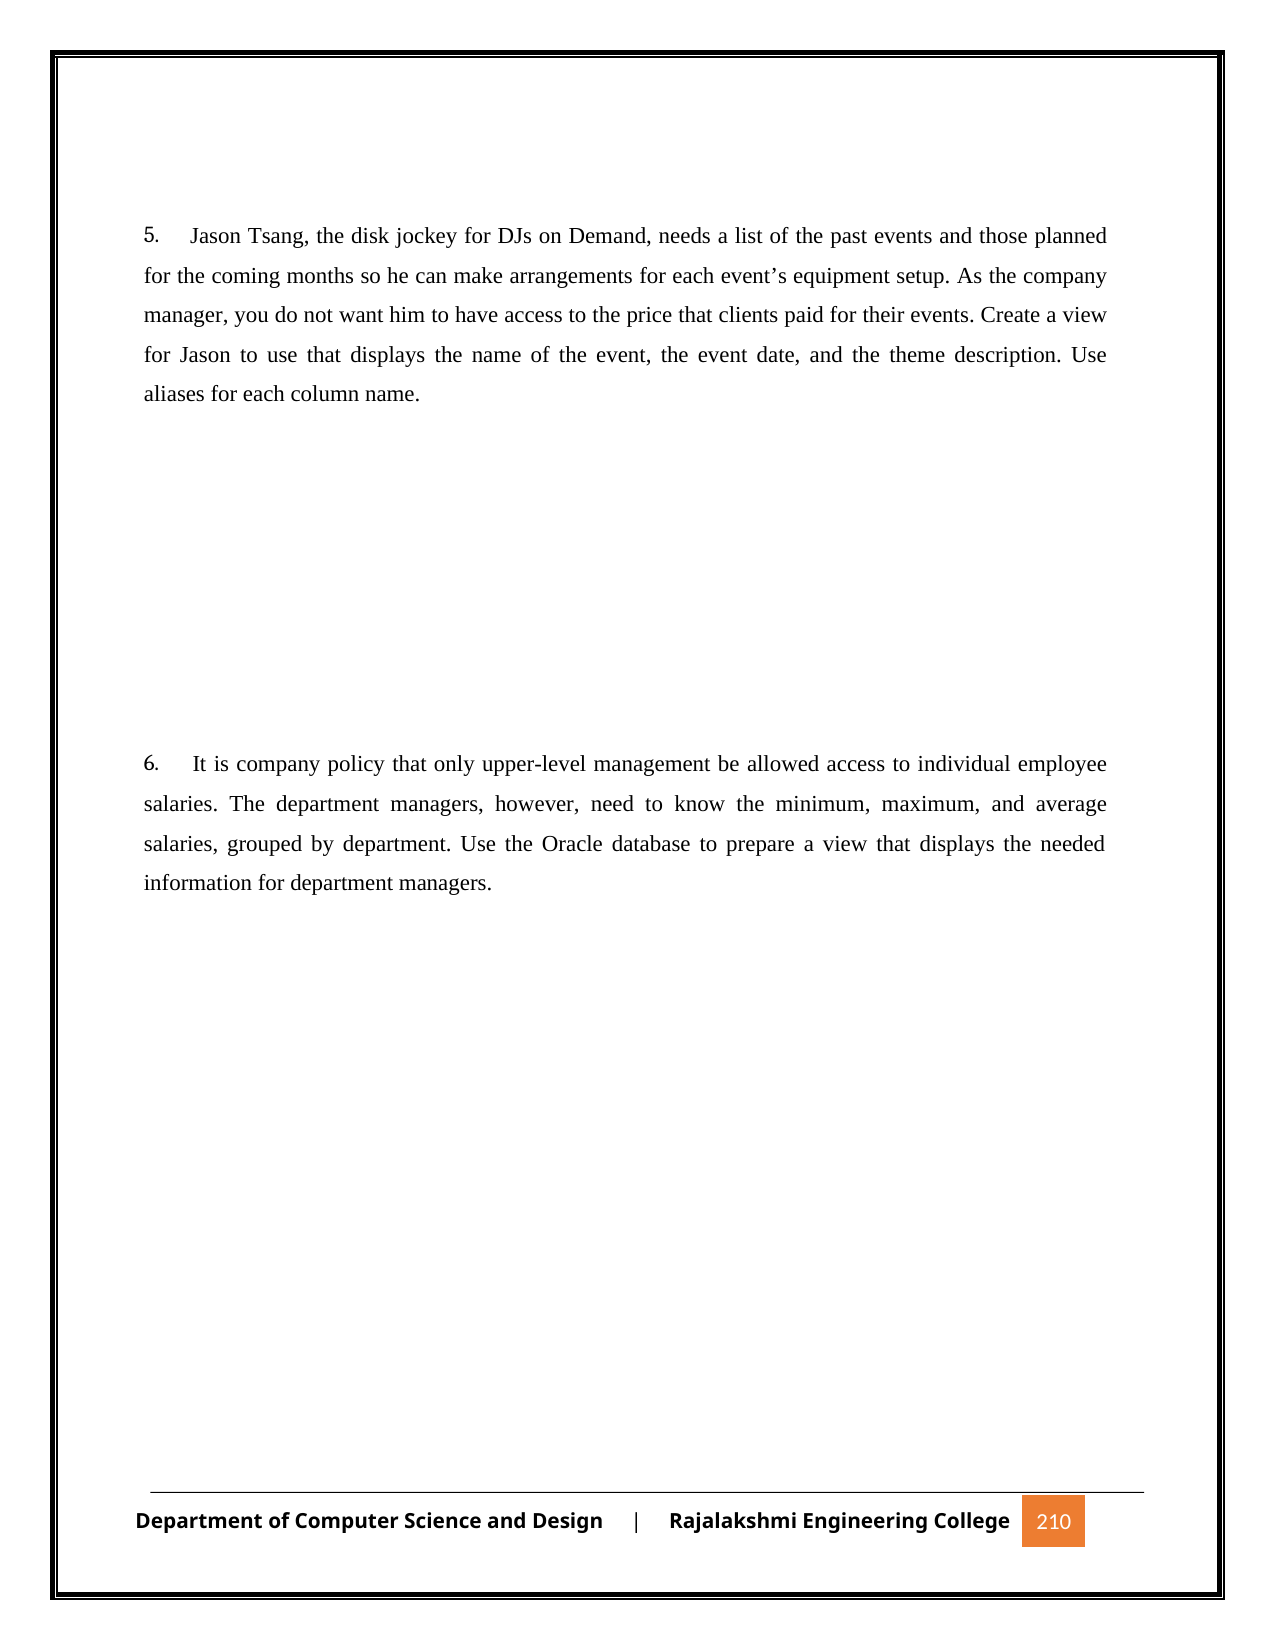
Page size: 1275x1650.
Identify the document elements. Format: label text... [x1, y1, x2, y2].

list It is company policy that only upper-level management be allowed access to individual employee salaries. The department managers, however, need to know the minimum, maximum, and average salaries, grouped by department. Use the Oracle database to prepare a view that displays the needed information for department managers. [143, 750, 1108, 896]
list Jason Tsang, the disk jockey for DJs on Demand, needs a list of the past events and those planned for the coming months so he can make arrangements for each event’s equipment setup. As the company manager, you do not want him to have access to the price that clients paid for their events. Create a view for Jason to use that displays the name of the event, the event date, and the theme description. Use aliases for each column name. [143, 222, 1108, 407]
